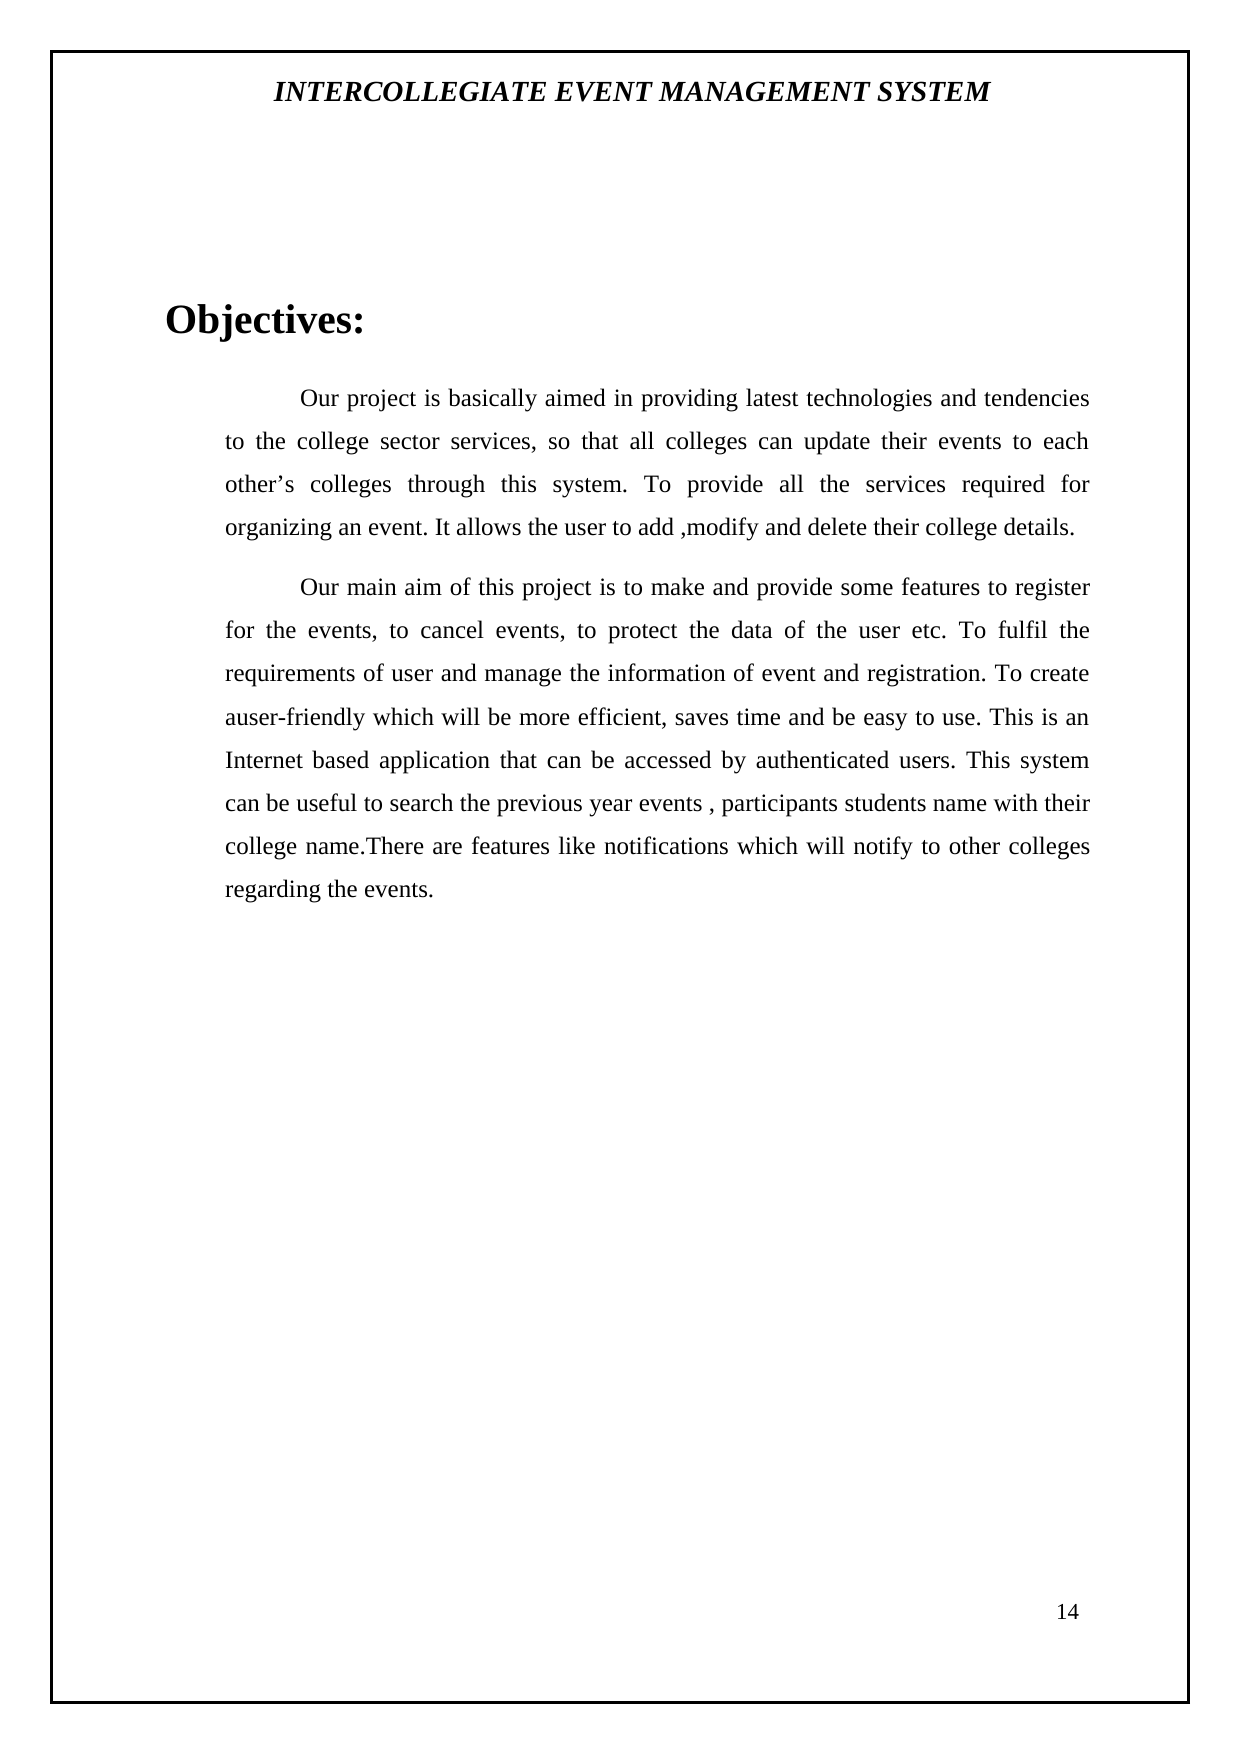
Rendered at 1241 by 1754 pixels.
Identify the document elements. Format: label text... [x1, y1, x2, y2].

text Our main aim of this project is to make and provide some features to register for the events, to cancel events, to protect the data of the user etc. To fulfil the requirements of user and manage the information of event and registration. To create auser-friendly which will be more efficient, saves time and be easy to use. This is an Internet based application that can be accessed by authenticated users. This system can be useful to search the previous year events , participants students name with their college name.There are features like notifications which will notify to other colleges regarding the events. [225, 572, 1091, 903]
subtitle Objectives: [127, 295, 1173, 343]
text Our project is basically aimed in providing latest technologies and tendencies to the college sector services, so that all colleges can update their events to each other’s colleges through this system. To provide all the services required for organizing an event. It allows the user to add ,modify and delete their college details. [225, 383, 1091, 541]
